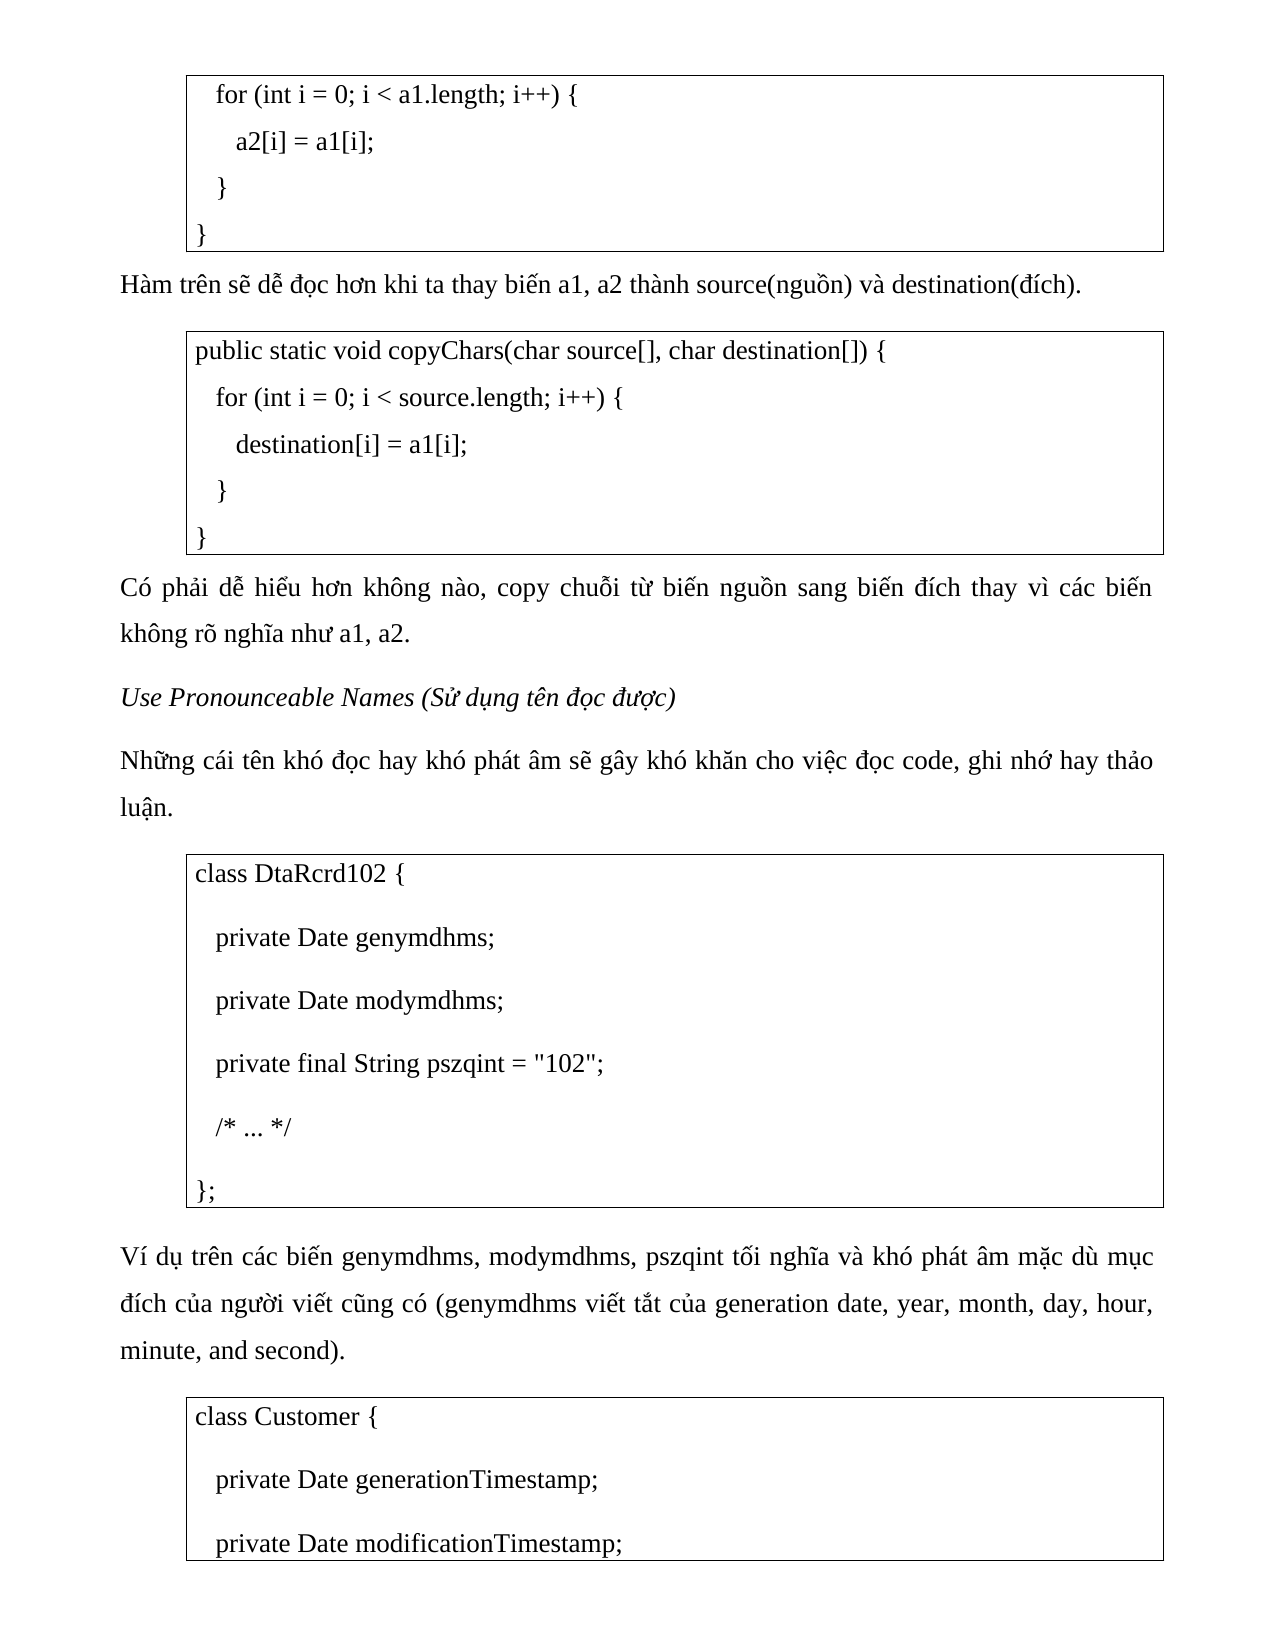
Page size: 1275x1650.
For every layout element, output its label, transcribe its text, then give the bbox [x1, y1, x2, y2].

text private Date modificationTimestamp; [187, 1524, 1163, 1560]
text }; [187, 1171, 1163, 1207]
text for (int i = 0; i < source.length; i++) { [187, 378, 1163, 412]
text a2[i] = a1[i]; [187, 122, 1163, 156]
text for (int i = 0; i < a1.length; i++) { [187, 76, 1163, 109]
text public static void copyChars(char source[], char destination[]) { [187, 332, 1163, 366]
text private final String pszqint = "102"; [187, 1044, 1163, 1078]
text destination[i] = a1[i]; [187, 424, 1163, 459]
text } [187, 471, 1163, 506]
text private Date modymdhms; [187, 981, 1163, 1015]
text } [187, 518, 1163, 554]
text private Date generationTimestamp; [187, 1460, 1163, 1495]
text private Date genymdhms; [187, 917, 1163, 952]
text class DtaRcrd102 { [187, 855, 1163, 888]
text Những cái tên khó đọc hay khó phát âm sẽ gây khó khăn cho việc đọc code, ghi nhớ hay thảo luận. [120, 744, 1155, 822]
text Use Pronounceable Names (Sử dụng tên đọc được) [120, 681, 1155, 712]
text Hàm trên sẽ dễ đọc hơn khi ta thay biến a1, a2 thành source(nguồn) và destination(đích). [120, 268, 1155, 299]
text } [187, 215, 1163, 251]
text Có phải dễ hiểu hơn không nào, copy chuỗi từ biến nguồn sang biến đích thay vì các biến không rõ nghĩa như a1, a2. [120, 571, 1155, 649]
text /* ... */ [187, 1107, 1163, 1142]
text Ví dụ trên các biến genymdhms, modymdhms, pszqint tối nghĩa và khó phát âm mặc dù mục đích của người viết cũng có (genymdhms viết tắt của generation date, year, month, day, hour, minute, and second). [120, 1240, 1155, 1365]
text } [187, 168, 1163, 203]
text class Customer { [187, 1398, 1163, 1431]
